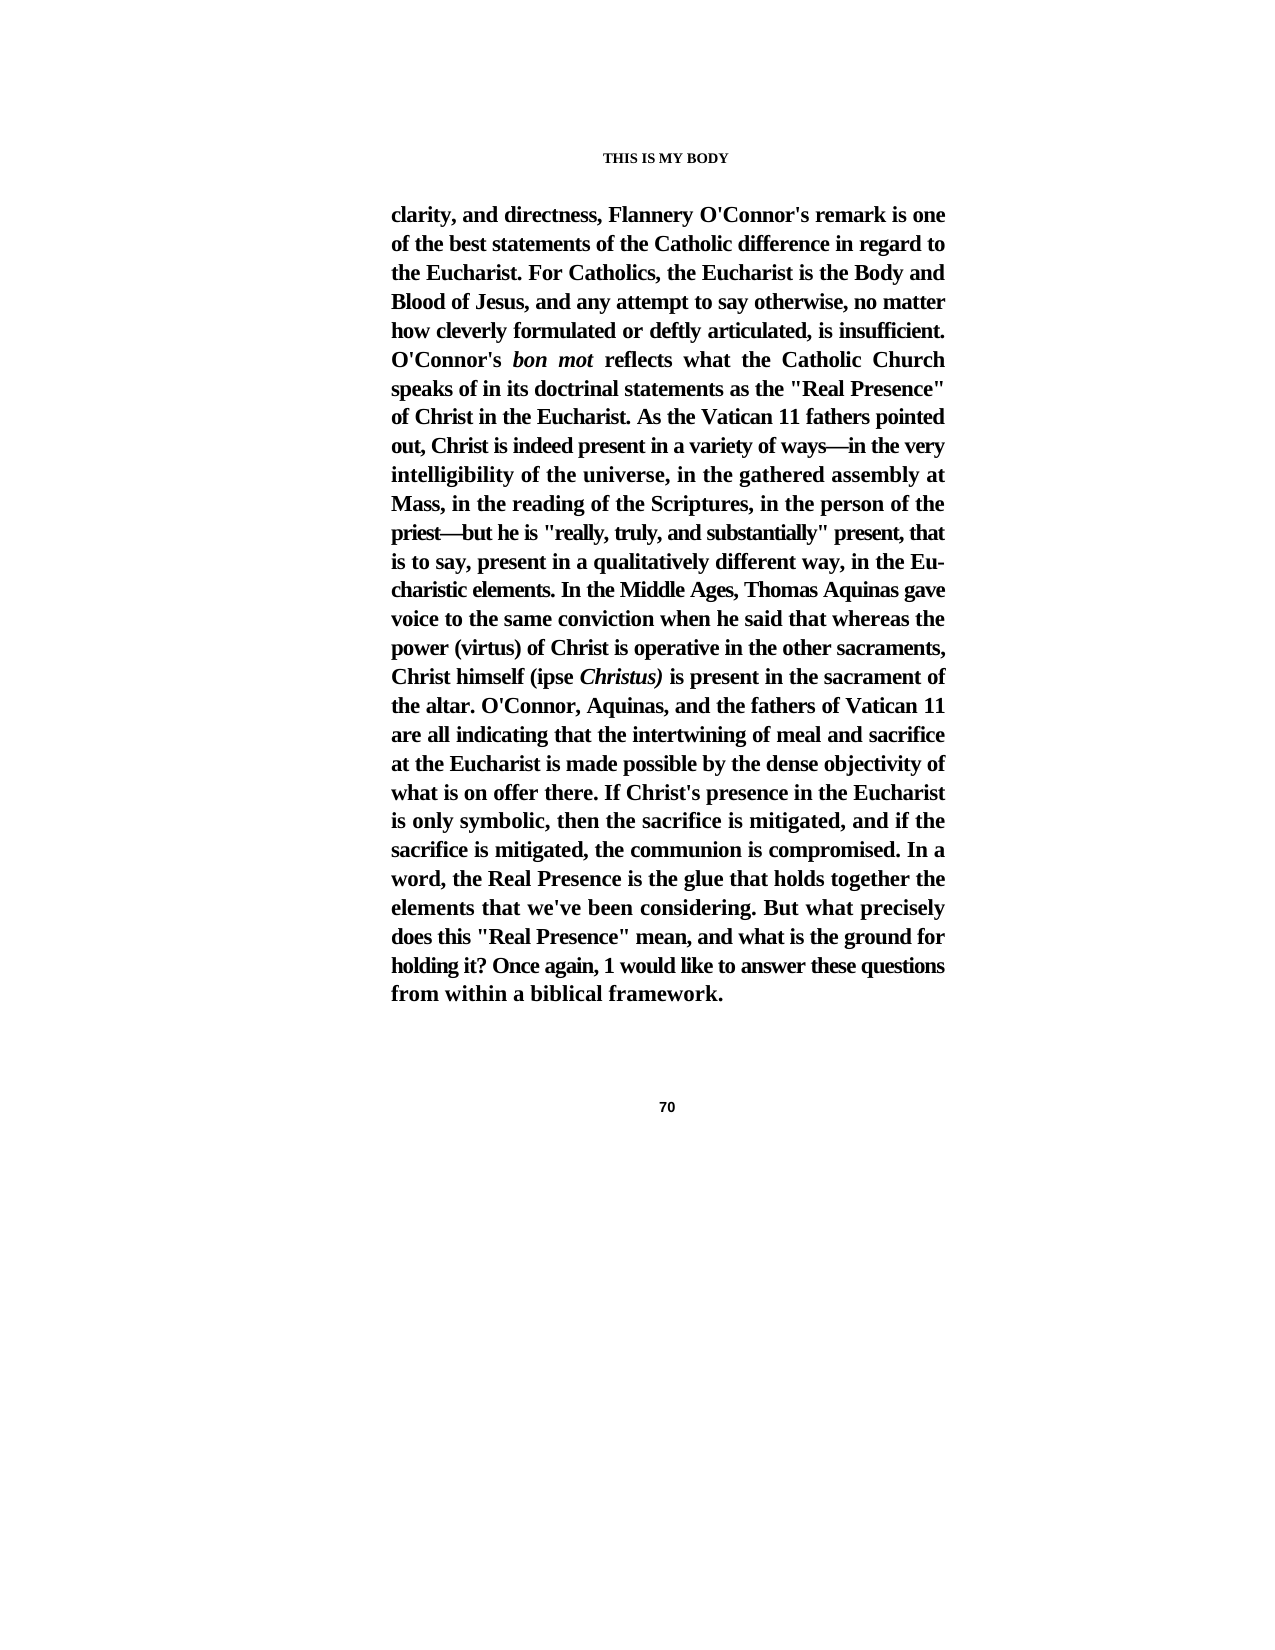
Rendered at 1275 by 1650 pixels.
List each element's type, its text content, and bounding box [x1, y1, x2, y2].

text 70 [391, 1099, 943, 1116]
text THIS IS MY BODY [391, 150, 941, 167]
text clarity, and directness, Flannery O'Connor's remark is one of the best statements of the Catholic difference in regard to the Eucharist. For Catholics, the Eucharist is the Body and Blood of Jesus, and any attempt to say otherwise, no matter how cleverly formulated or deftly articulated, is insufficient. O'Connor's bon mot reflects what the Catholic Church speaks of in its doctrinal statements as the "Real Presence" of Christ in the Eucharist. As the Vatican 11 fathers pointed out, Christ is indeed present in a variety of ways—in the very intelligibility of the universe, in the gathered assembly at Mass, in the reading of the Scriptures, in the person of the priest—but he is "really, truly, and substantially" present, that is to say, present in a qualitatively different way, in the Eu-charistic elements. In the Middle Ages, Thomas Aquinas gave voice to the same conviction when he said that whereas the power (virtus) of Christ is operative in the other sacraments, Christ himself (ipse Christus) is present in the sacrament of the altar. O'Connor, Aquinas, and the fathers of Vatican 11 are all indicating that the intertwining of meal and sacrifice at the Eucharist is made possible by the dense objectivity of what is on offer there. If Christ's presence in the Eucharist is only symbolic, then the sacrifice is mitigated, and if the sacrifice is mitigated, the communion is compromised. In a word, the Real Presence is the glue that holds together the elements that we've been considering. But what precisely does this "Real Presence" mean, and what is the ground for holding it? Once again, 1 would like to answer these questions from within a biblical framework. [391, 200, 946, 1008]
